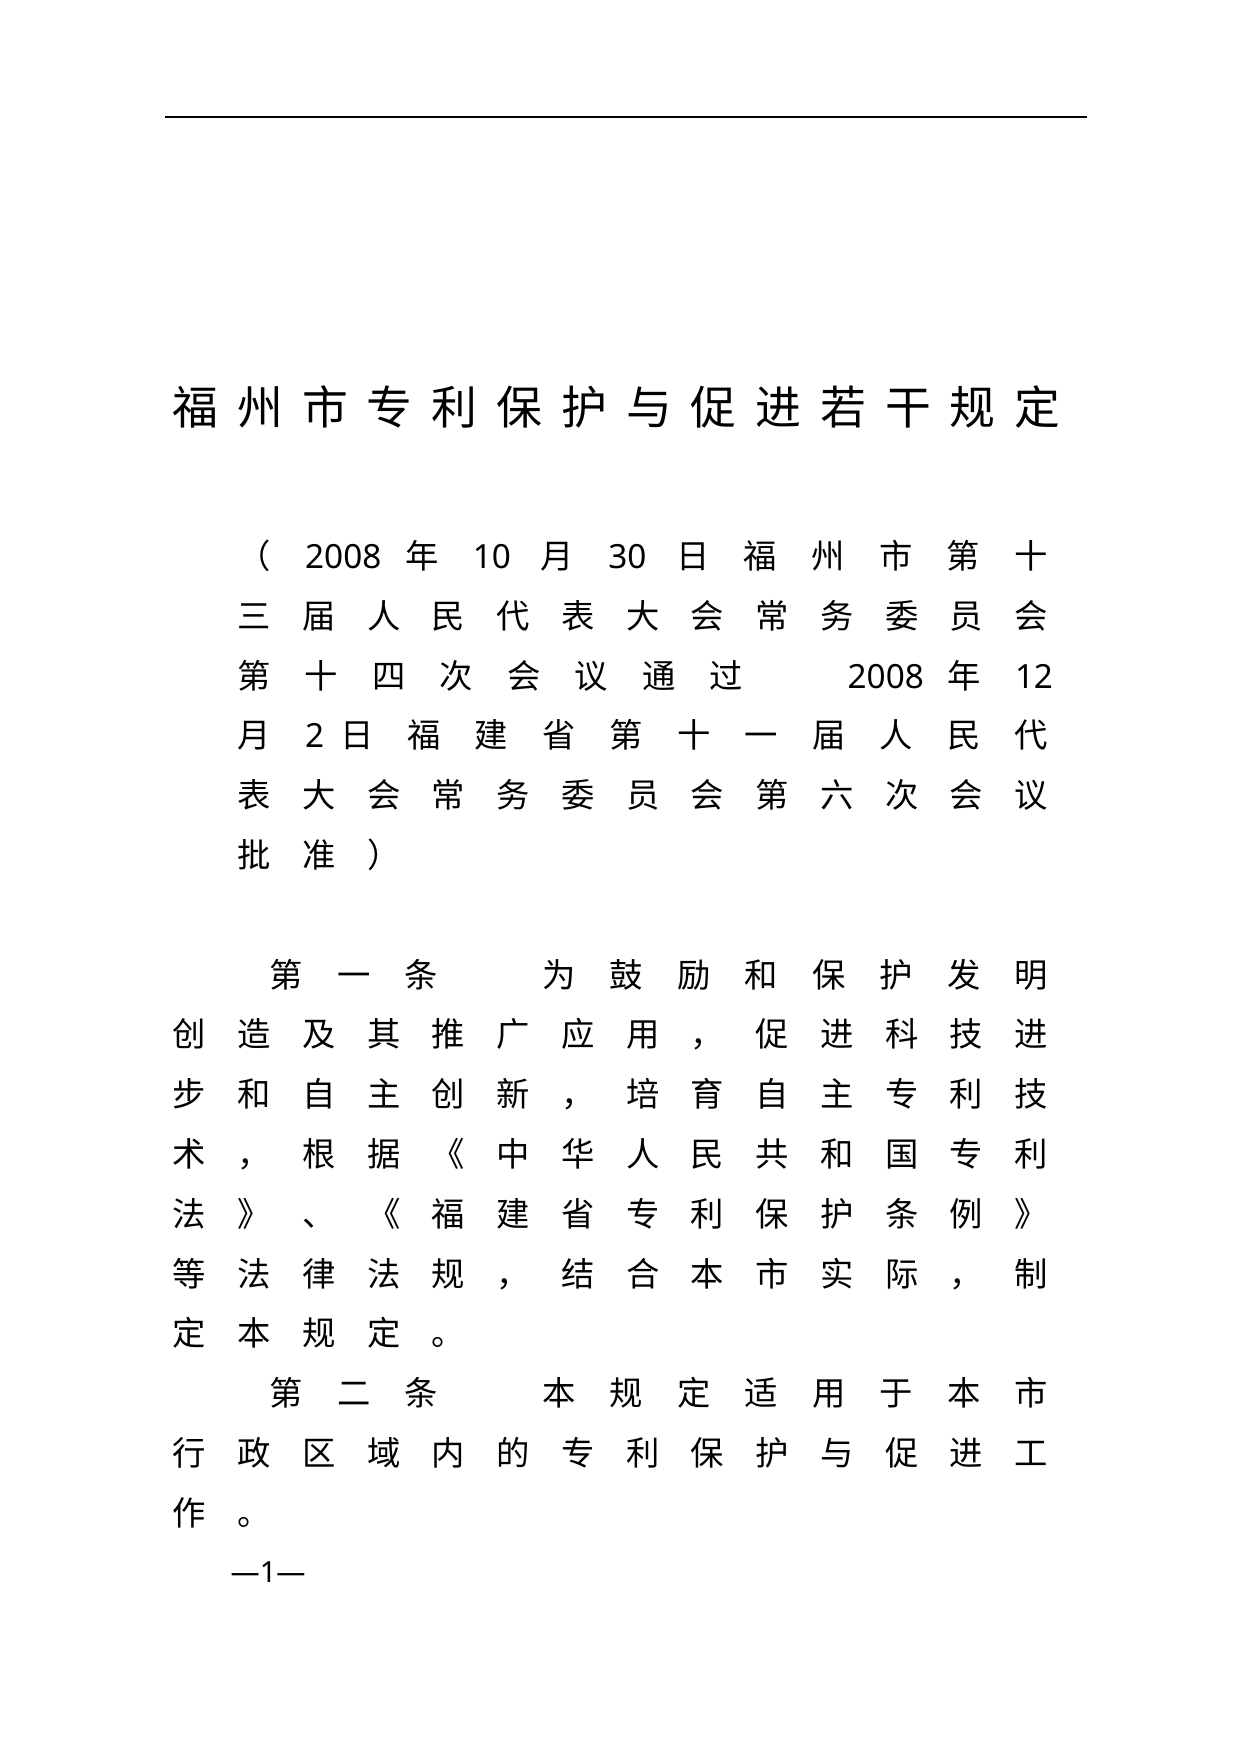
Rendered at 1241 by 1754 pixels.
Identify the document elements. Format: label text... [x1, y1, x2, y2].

text 福州市专利保护与促进若干规定 [172, 345, 1079, 464]
text （2008年10月30日福州市第十三届人民代表大会常务委员会第十四次会议通过 2008年12月2日福建省第十一届人民代表大会常务委员会第六次会议批准） [216, 524, 1079, 883]
text 第二条 本规定适用于本市行政区域内的专利保护与促进工作。 [172, 1361, 1079, 1541]
text 第一条 为鼓励和保护发明创造及其推广应用，促进科技进步和自主创新，培育自主专利技术，根据《中华人民共和国专利法》、《福建省专利保护条例》等法律法规，结合本市实际，制定本规定。 [172, 943, 1079, 1361]
